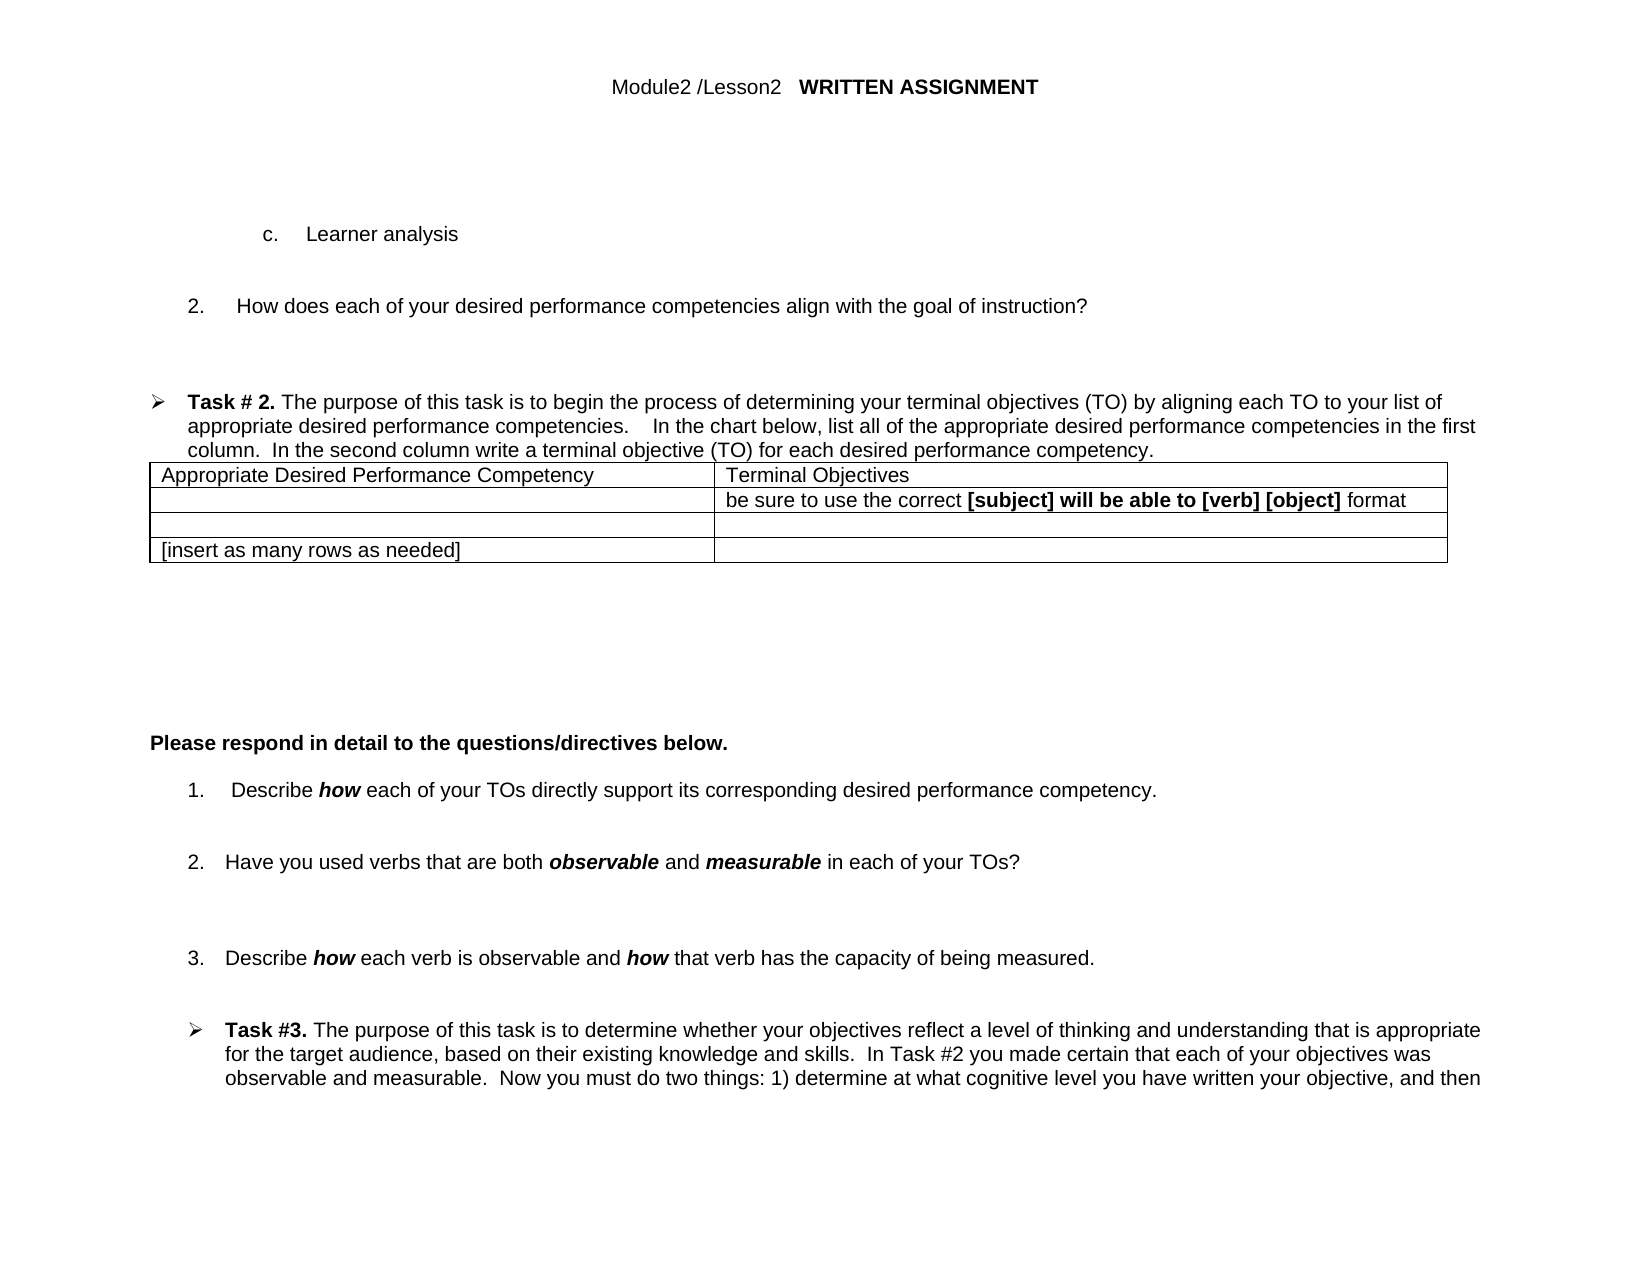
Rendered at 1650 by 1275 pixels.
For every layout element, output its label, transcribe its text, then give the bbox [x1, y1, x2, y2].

table_header Appropriate Desired Performance Competency [151, 463, 714, 487]
list Task # 2. The purpose of this task is to begin the process of determining your terminal objectives (TO) by aligning each TO to your list of appropriate desired performance competencies. In the chart below, list all of the appropriate desired performance competencies in the first column. In the second column write a terminal objective (TO) for each desired performance competency. [150, 389, 1500, 462]
list Learner analysis [262, 222, 1500, 246]
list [187, 1018, 1500, 1090]
list Describe how each verb is observable and how that verb has the capacity of being measured. [187, 946, 1500, 970]
table_cell [insert as many rows as needed] [151, 538, 714, 562]
list How does each of your desired performance competencies align with the goal of instruction? [187, 294, 1500, 318]
table_cell [151, 513, 714, 537]
list Have you used verbs that are both observable and measurable in each of your TOs? [187, 850, 1500, 874]
table_cell be sure to use the correct [subject] will be able to [verb] [object] format [715, 488, 1447, 512]
table_cell [715, 538, 1447, 562]
text Please respond in detail to the questions/directives below. [150, 730, 1500, 754]
table_cell [715, 513, 1447, 537]
table_header Terminal Objectives [715, 463, 1447, 487]
table_cell [151, 488, 714, 512]
list Describe how each of your TOs directly support its corresponding desired performance competency. [187, 778, 1500, 802]
